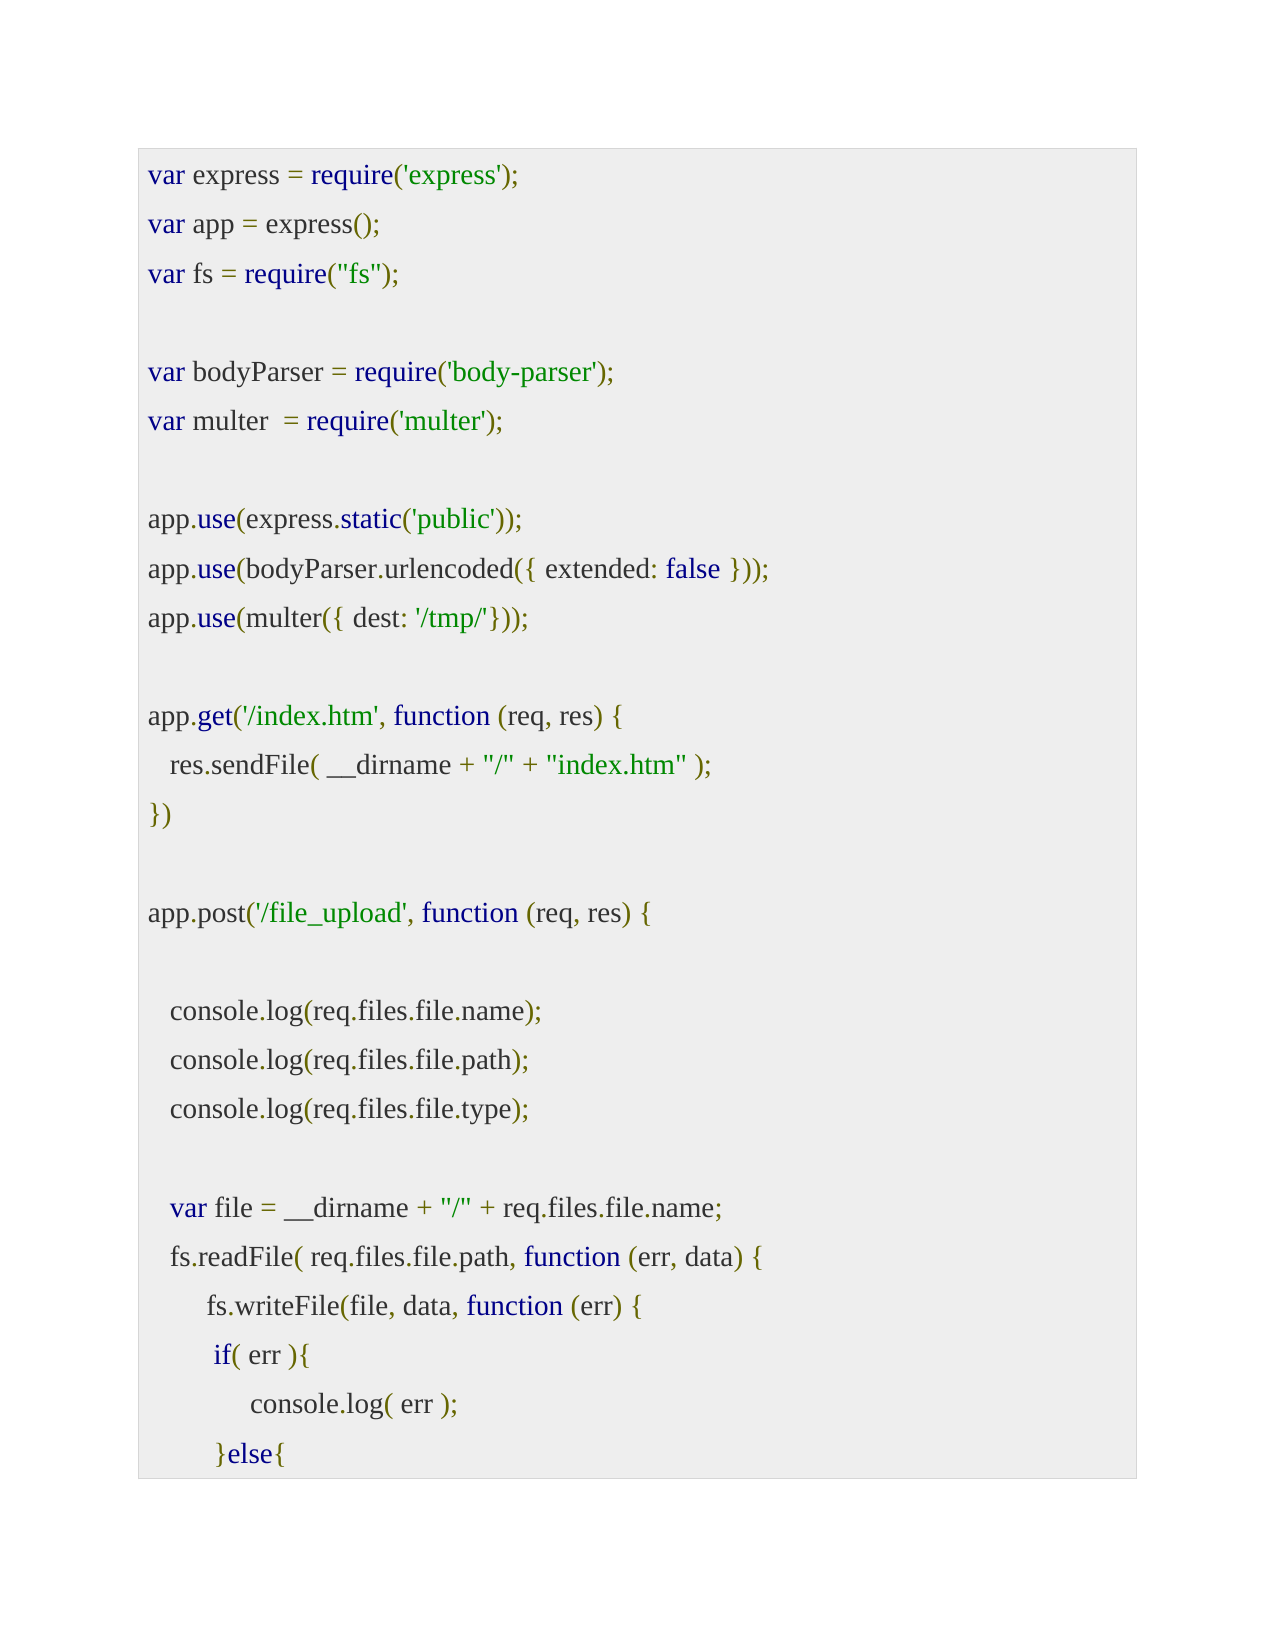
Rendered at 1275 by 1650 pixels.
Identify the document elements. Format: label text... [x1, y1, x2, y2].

text app.post('/file_upload', function (req, res) { [139, 885, 1136, 928]
text app.use(multer({ dest: '/tmp/'})); [139, 590, 1136, 633]
text }) [139, 787, 1136, 830]
text console.log(req.files.file.type); [139, 1082, 1136, 1125]
text var fs = require("fs"); [139, 246, 1136, 289]
text console.log(req.files.file.path); [139, 1033, 1136, 1076]
text app.use(bodyParser.urlencoded({ extended: false })); [139, 541, 1136, 584]
text if( err ){ [139, 1328, 1136, 1371]
text }else{ [139, 1426, 1136, 1478]
text app.use(express.static('public')); [139, 492, 1136, 535]
text var app = express(); [139, 197, 1136, 240]
text app.get('/index.htm', function (req, res) { [139, 688, 1136, 732]
text fs.writeFile(file, data, function (err) { [139, 1278, 1136, 1322]
text console.log(req.files.file.name); [139, 983, 1136, 1027]
text var file = __dirname + "/" + req.files.file.name; [139, 1180, 1136, 1223]
text res.sendFile( __dirname + "/" + "index.htm" ); [139, 738, 1136, 781]
text fs.readFile( req.files.file.path, function (err, data) { [139, 1229, 1136, 1273]
text var multer = require('multer'); [139, 393, 1136, 437]
text var express = require('express'); [139, 149, 1136, 191]
text console.log( err ); [139, 1377, 1136, 1420]
text var bodyParser = require('body-parser'); [139, 344, 1136, 388]
